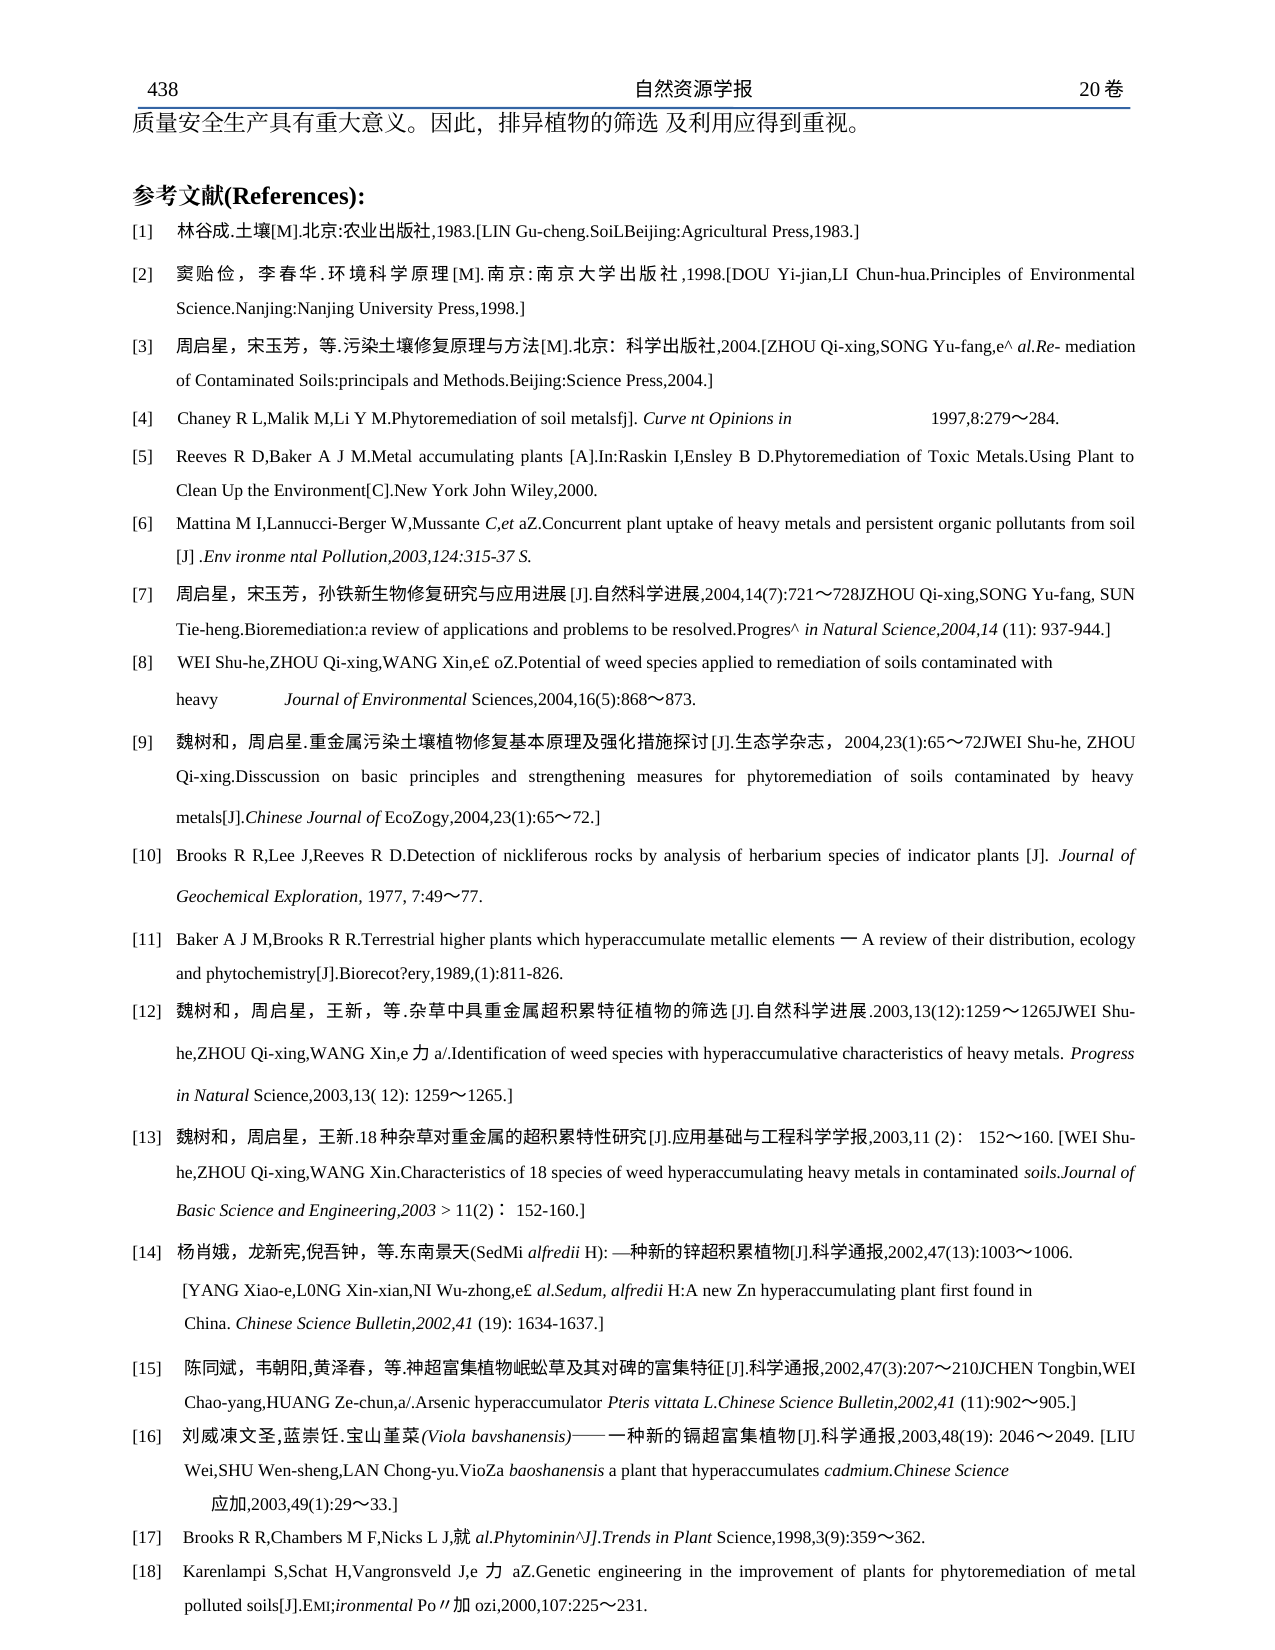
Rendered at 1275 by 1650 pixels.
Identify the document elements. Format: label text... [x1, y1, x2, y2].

list Brooks R R,Chambers M F,Nicks L J,就 al.Phytominin^J].Trends in Plant Science,1998,3(9):359〜362. [132, 1517, 1136, 1551]
text 参考文献(References): [132, 178, 1136, 211]
text China. Chinese Science Bulletin,2002,41 (19): 1634-1637.] [132, 1313, 1136, 1333]
text 应加,2003,49(1):29〜33.] [132, 1483, 1136, 1517]
text heavy Journal of Environmental Sciences,2004,16(5):868〜873. [132, 685, 1136, 711]
list Karenlampi S,Schat H,Vangronsveld J,e力 aZ.Genetic engineering in the improvement of plants for phytoremediation of metal polluted soils[J].Emi;ironmental Po〃加ozi,2000,107:225〜231. [132, 1551, 1136, 1619]
list Mattina M I,Lannucci-Berger W,Mussante C,et aZ.Concurrent plant uptake of heavy metals and persistent organic pollutants from soil [J] .Env ironme ntal Pollution,2003,124:315-37 S. [132, 513, 1136, 567]
list Chaney R L,Malik M,Li Y M.Phytoremediation of soil metalsfj]. Curve nt Opinions in 1997,8:279〜284. [132, 404, 1136, 429]
list Brooks R R,Lee J,Reeves R D.Detection of nickliferous rocks by analysis of herbarium species of indicator plants [J]. Journal of Geochemical Exploration, 1977, 7:49〜77. [132, 845, 1136, 908]
list 陈同斌，韦朝阳,黄泽春，等.神超富集植物岷蚣草及其对碑的富集特征[J].科学通报,2002,47(3):207〜210JCHEN Tongbin,WEI Chao-yang,HUANG Ze-chun,a/.Arsenic hyperaccumulator Pteris vittata L.Chinese Science Bulletin,2002,41 (11):902〜905.] [132, 1347, 1136, 1415]
list 林谷成.土壤[M].北京:农业出版社,1983.[LIN Gu-cheng.SoiLBeijing:Agricultural Press,1983.] [132, 217, 1136, 243]
text [YANG Xiao-e,L0NG Xin-xian,NI Wu-zhong,e£ al.Sedum, alfredii H:A new Zn hyperaccumulating plant first found in [132, 1280, 1136, 1300]
list 魏树和，周启星，王新.18种杂草对重金属的超积累特性研究[J].应用基础与工程科学学报,2003,11 (2)： 152〜160. [WEI Shu-he,ZHOU Qi-xing,WANG Xin.Characteristics of 18 species of weed hyperaccumulating heavy metals in contaminated soils.Journal of Basic Science and Engineering,2003 > 11(2)： 152-160.] [132, 1123, 1136, 1222]
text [132, 104, 1136, 138]
list 魏树和，周启星，王新，等.杂草中具重金属超积累特征植物的筛选[J].自然科学进展.2003,13(12):1259〜1265JWEI Shu- he,ZHOU Qi-xing,WANG Xin,e力 a/.Identification of weed species with hyperaccumulative characteristics of heavy metals. Progress in Natural Science,2003,13( 12): 1259〜1265.] [132, 997, 1136, 1107]
list 周启星，宋玉芳，等.污染土壤修复原理与方法[M].北京：科学出版社,2004.[ZHOU Qi-xing,SONG Yu-fang,e^ al.Re- mediation of Contaminated Soils:principals and Methods.Beijing:Science Press,2004.] [132, 332, 1136, 391]
list 刘威凍文圣,蓝崇饪.宝山堇菜(Viola bavshanensis)——一种新的镉超富集植物[J].科学通报,2003,48(19): 2046〜2049. [LIU Wei,SHU Wen-sheng,LAN Chong-yu.VioZa baoshanensis a plant that hyperaccumulates cadmium.Chinese Science [132, 1415, 1136, 1483]
list 杨肖娥，龙新宪,倪吾钟，等.东南景天(SedMi alfredii H): —种新的锌超积累植物[J].科学通报,2002,47(13):1003〜1006. [132, 1238, 1136, 1263]
list WEI Shu-he,ZHOU Qi-xing,WANG Xin,e£ oZ.Potential of weed species applied to remediation of soils contaminated with [132, 652, 1136, 672]
list Reeves R D,Baker A J M.Metal accumulating plants [A].In:Raskin I,Ensley B D.Phytoremediation of Toxic Metals.Using Plant to Clean Up the Environment[C].New York John Wiley,2000. [132, 446, 1136, 500]
list 窦贻俭，李春华.环境科学原理[M].南京:南京大学出版社,1998.[DOU Yi-jian,LI Chun-hua.Principles of Environmental Science.Nanjing:Nanjing University Press,1998.] [132, 259, 1136, 318]
list 周启星，宋玉芳，孙铁新生物修复研究与应用进展[J].自然科学进展,2004,14(7):721〜728JZHOU Qi-xing,SONG Yu-fang, SUN Tie-heng.Bioremediation:a review of applications and problems to be resolved.Progres^ in Natural Science,2004,14 (11): 937-944.] [132, 580, 1136, 639]
list 魏树和，周启星.重金属污染土壤植物修复基本原理及强化措施探讨[J].生态学杂志，2004,23(1):65〜72JWEI Shu-he, ZHOU Qi-xing.Disscussion on basic principles and strengthening measures for phytoremediation of soils contaminated by heavy metals[J].Chinese Journal of EcoZogy,2004,23(1):65〜72.] [132, 727, 1136, 829]
list Baker A J M,Brooks R R.Terrestrial higher plants which hyperaccumulate metallic elements一A review of their distribution, ecology and phytochemistry[J].Biorecot?ery,1989,(1):811-826. [132, 924, 1136, 983]
